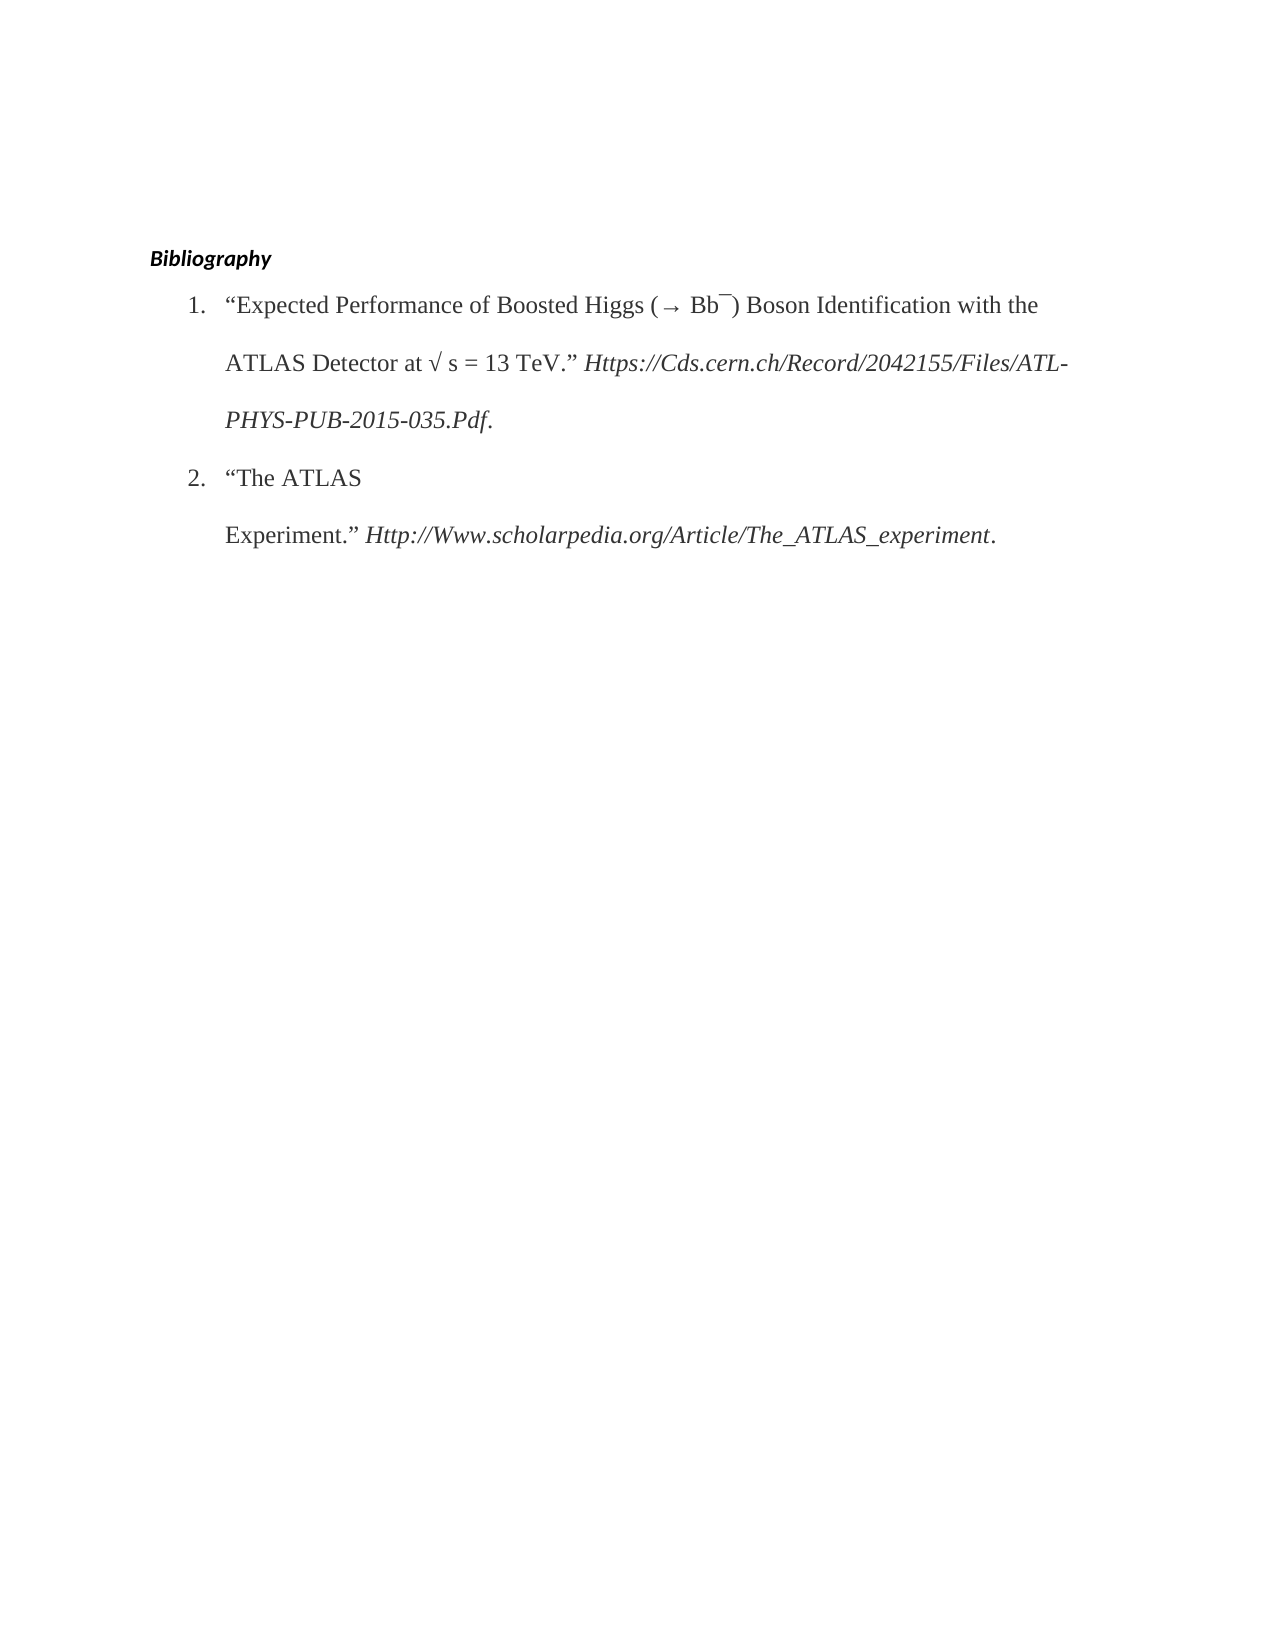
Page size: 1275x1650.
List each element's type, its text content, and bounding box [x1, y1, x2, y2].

text Bibliography [150, 244, 1125, 272]
list “Expected Performance of Boosted Higgs (→ Bb¯) Boson Identification with the ATLAS Detector at √ s = 13 TeV.” Https://Cds.cern.ch/Record/2042155/Files/ATL-PHYS-PUB-2015-035.Pdf. [187, 291, 1125, 434]
list “The ATLAS Experiment.” Http://Www.scholarpedia.org/Article/The_ATLAS_experiment. [187, 463, 1125, 549]
